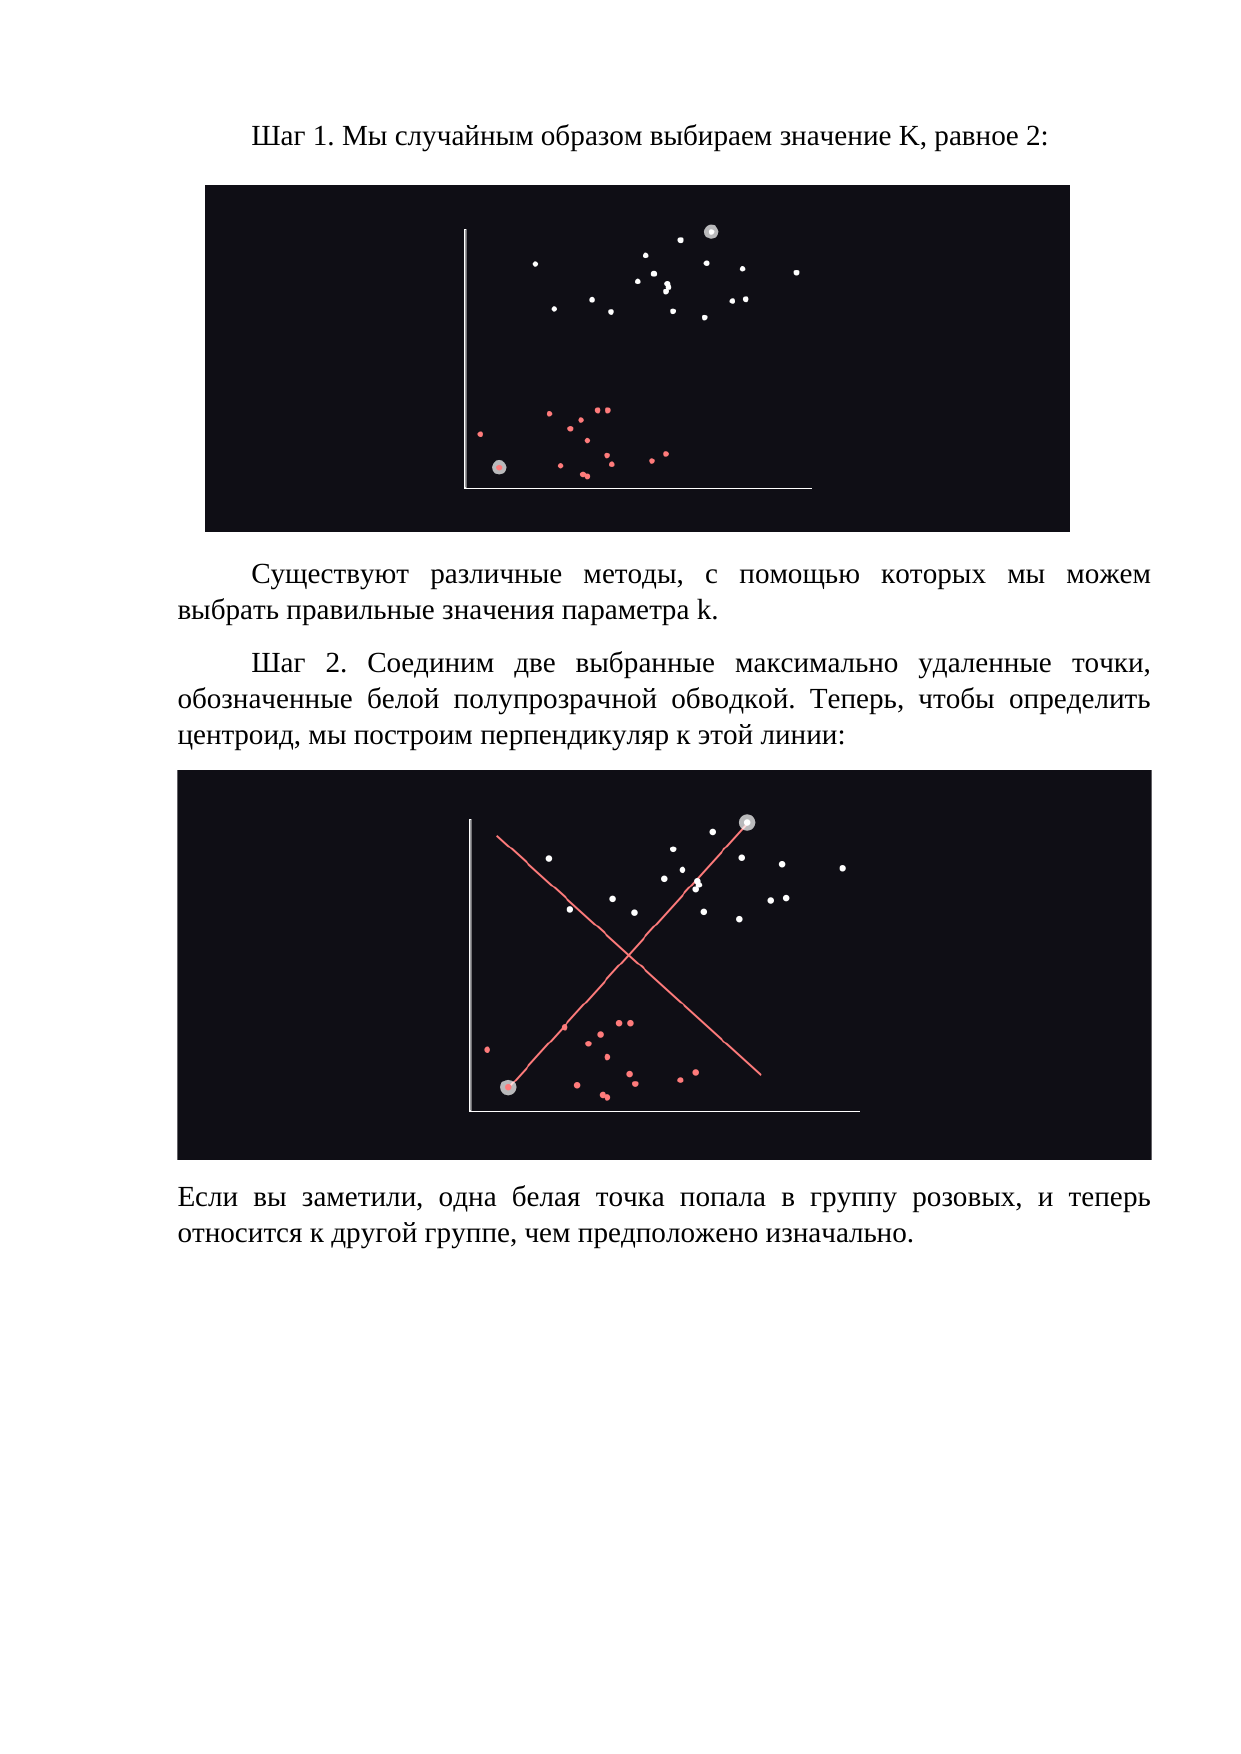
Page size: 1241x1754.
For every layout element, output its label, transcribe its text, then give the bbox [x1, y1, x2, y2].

text Шаг 1. Мы случайным образом выбираем значение K, равное 2: [177, 118, 1152, 152]
text Если вы заметили, одна белая точка попала в группу розовых, и теперь относится к другой группе, чем предположено изначально. [177, 1179, 1152, 1248]
picture [177, 770, 1152, 1160]
picture [205, 185, 1070, 532]
text Существуют различные методы, с помощью которых мы можем выбрать правильные значения параметра k. [177, 286, 1152, 626]
text Шаг 2. Соединим две выбранные максимально удаленные точки, обозначенные белой полупрозрачной обводкой. Теперь, чтобы определить центроид, мы построим перпендикуляр к этой линии: [177, 645, 1152, 751]
